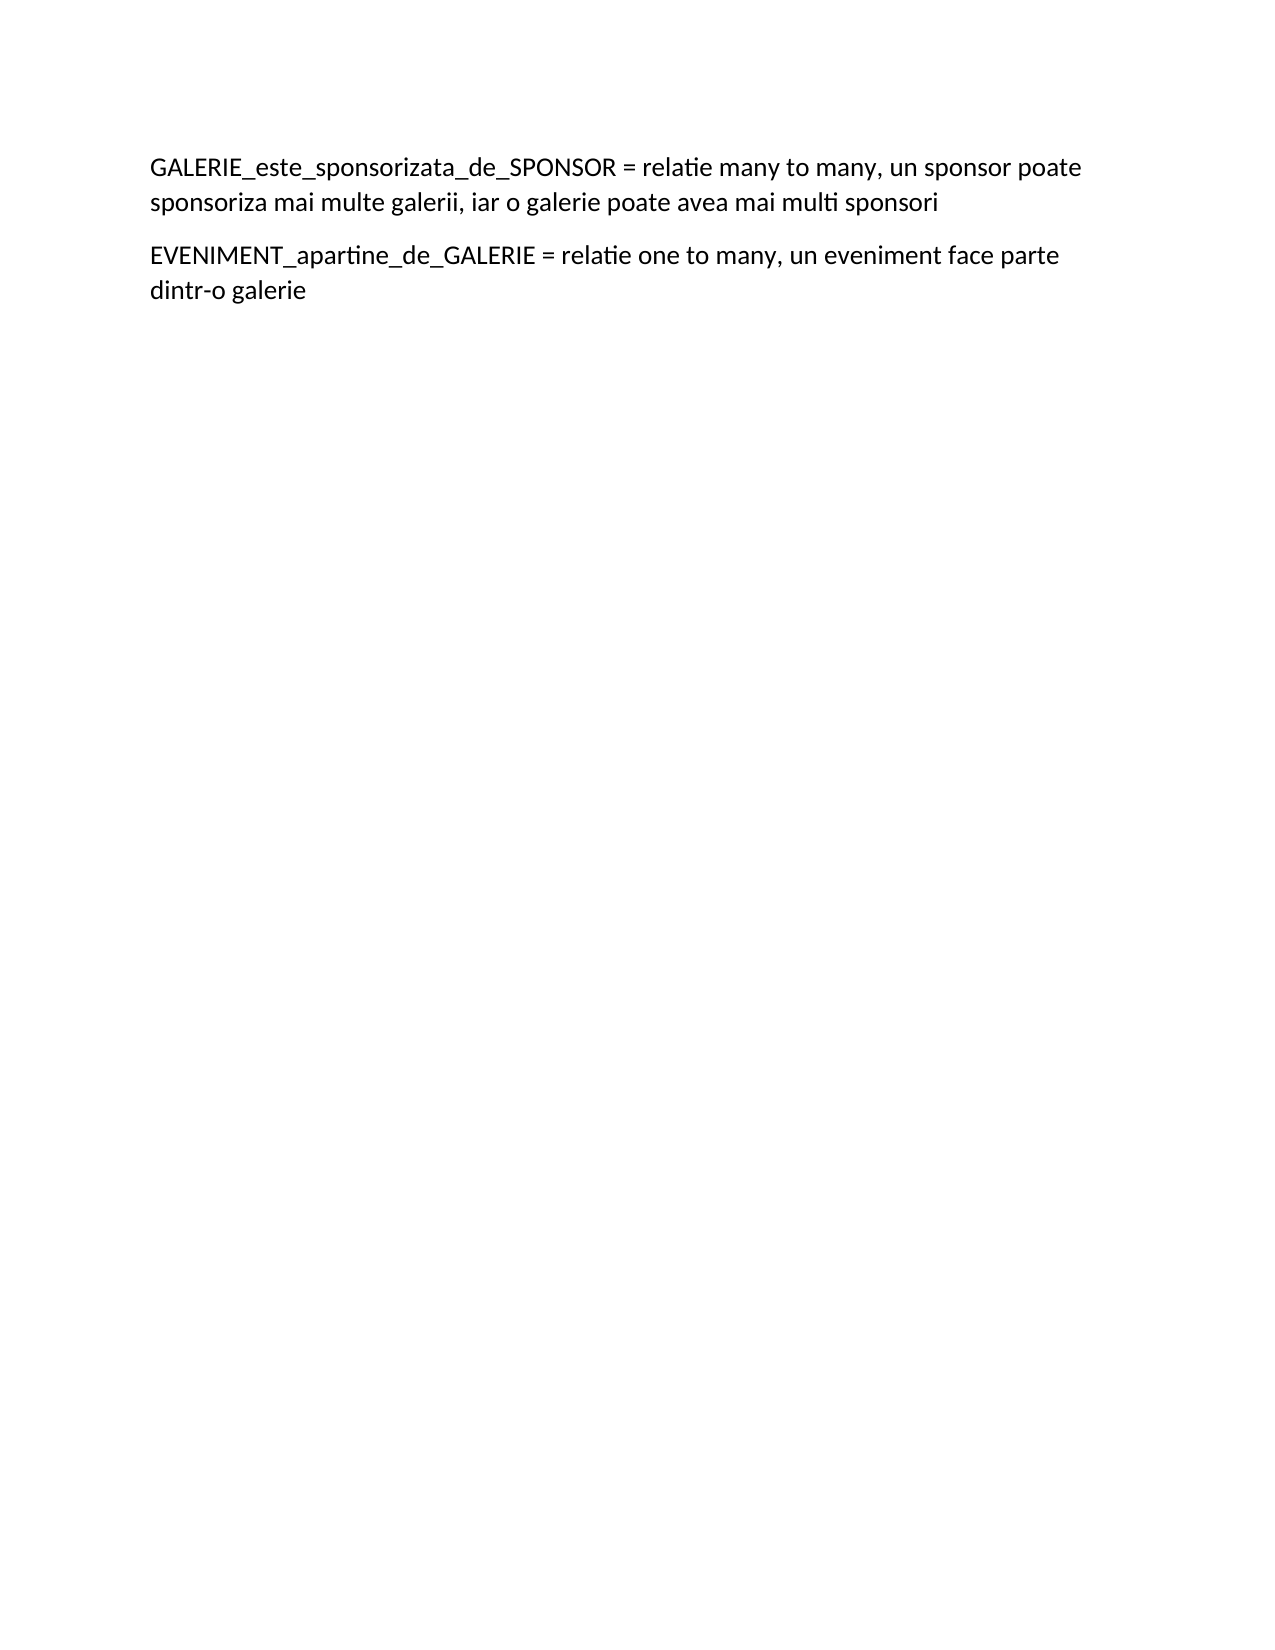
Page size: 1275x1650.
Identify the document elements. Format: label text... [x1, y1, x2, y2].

text GALERIE_este_sponsorizata_de_SPONSOR = relatie many to many, un sponsor poate sponsoriza mai multe galerii, iar o galerie poate avea mai multi sponsori [150, 150, 1125, 219]
text EVENIMENT_apartine_de_GALERIE = relatie one to many, un eveniment face parte dintr-o galerie [150, 238, 1125, 307]
